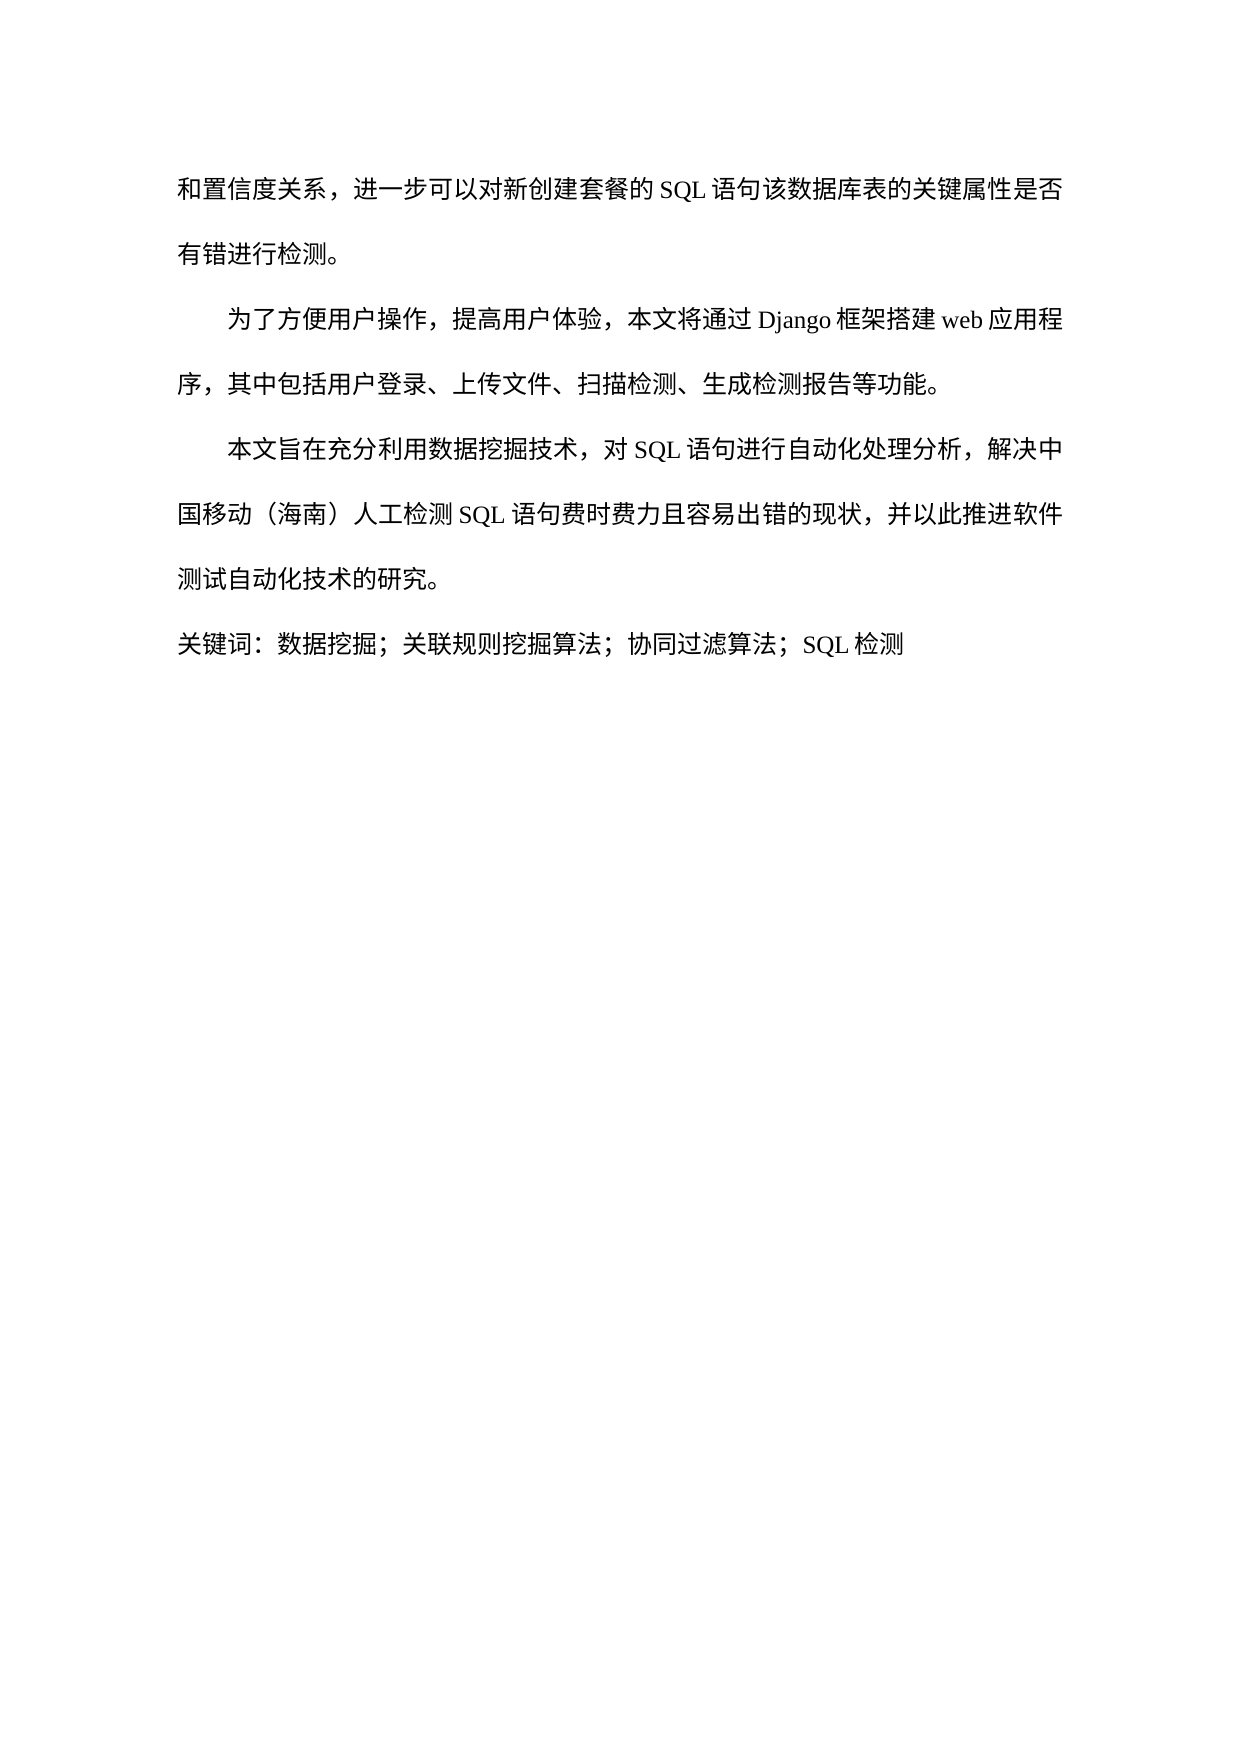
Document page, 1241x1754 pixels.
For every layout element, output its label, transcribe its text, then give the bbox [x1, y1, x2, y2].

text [177, 155, 1063, 285]
text 为了方便用户操作，提高用户体验，本文将通过Django框架搭建web应用程序，其中包括用户登录、上传文件、扫描检测、生成检测报告等功能。 [177, 285, 1063, 415]
text 关键词：数据挖掘；关联规则挖掘算法；协同过滤算法；SQL检测 [177, 610, 1063, 675]
text 本文旨在充分利用数据挖掘技术，对SQL语句进行自动化处理分析，解决中国移动（海南）人工检测SQL语句费时费力且容易出错的现状，并以此推进软件测试自动化技术的研究。 [177, 415, 1063, 610]
